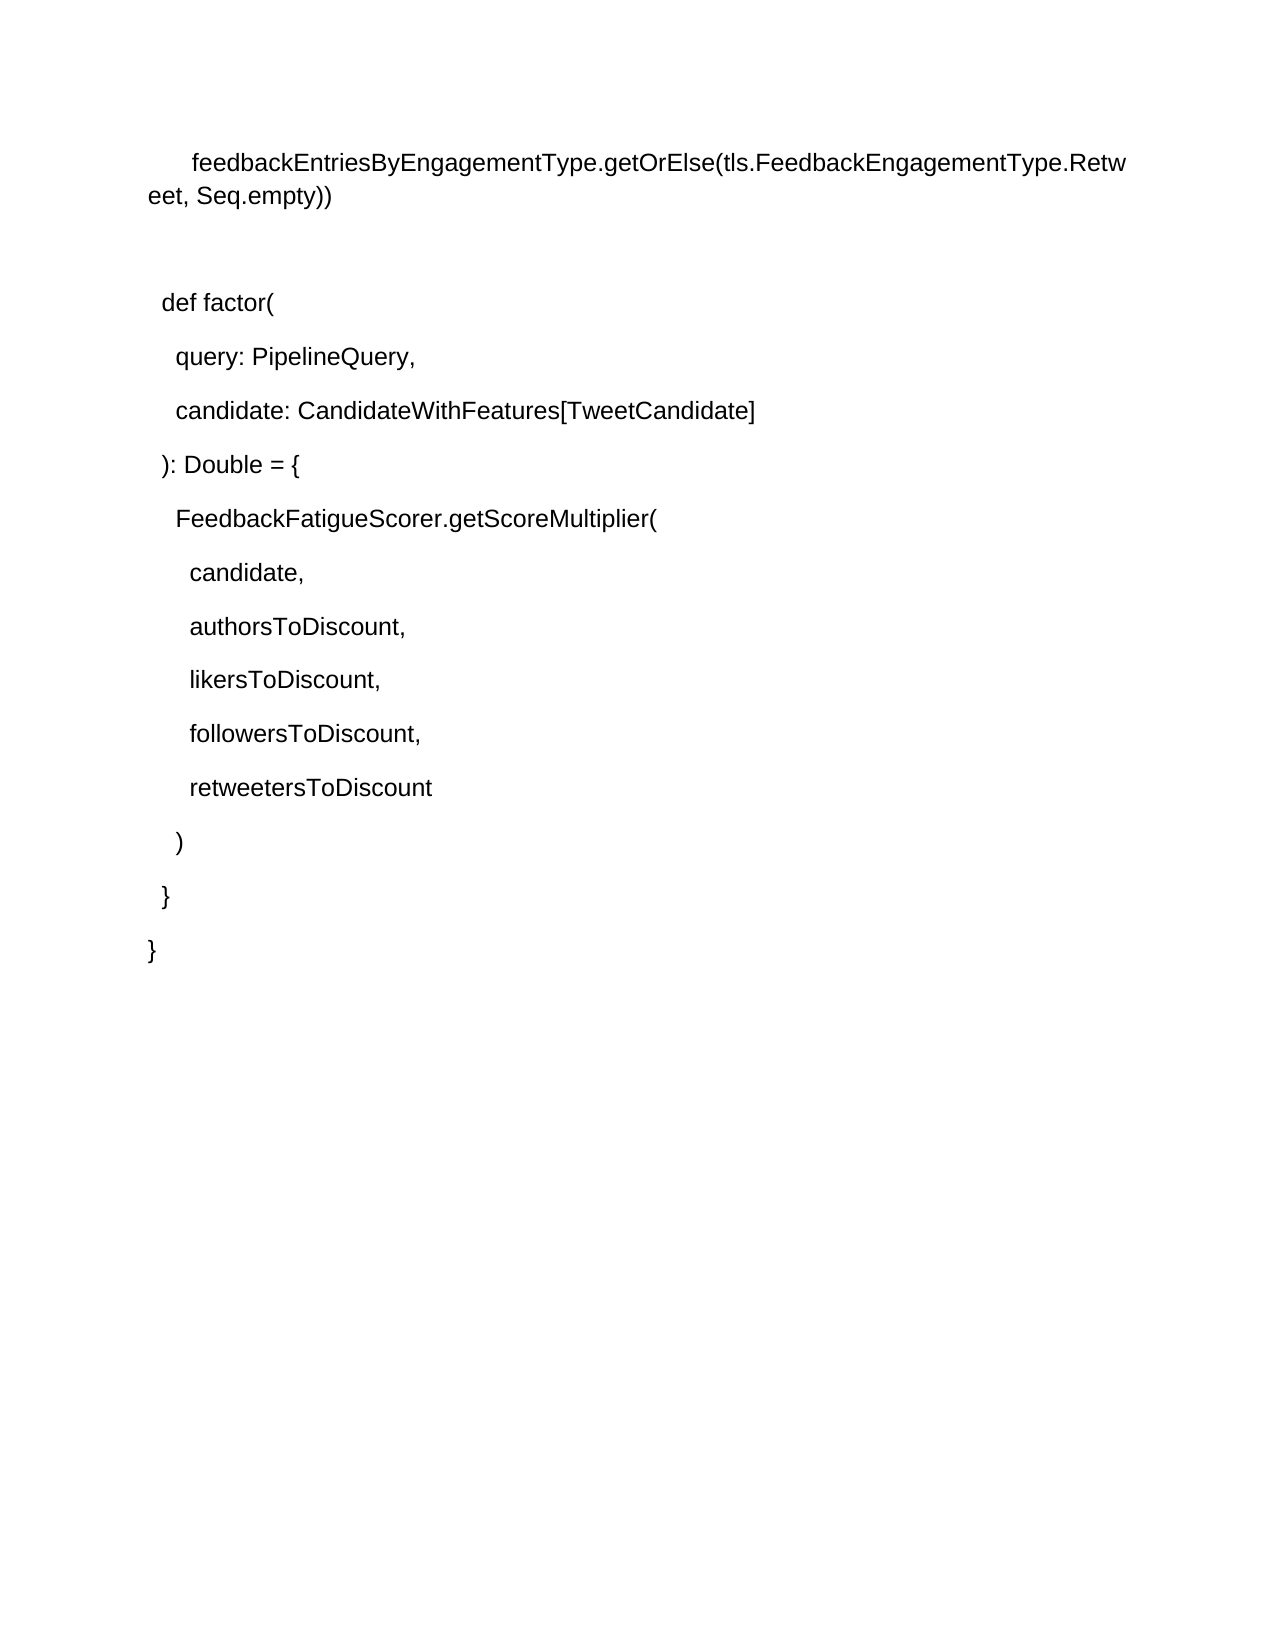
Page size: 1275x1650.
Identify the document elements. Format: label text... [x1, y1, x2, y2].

text } [148, 881, 1127, 909]
text ): Double = { [148, 450, 1127, 479]
text authorsToDiscount, [148, 611, 1127, 640]
text retweetersToDiscount [148, 773, 1127, 802]
text candidate, [148, 558, 1127, 586]
text feedbackEntriesByEngagementType.getOrElse(tls.FeedbackEngagementType.Retweet, Seq.empty)) [148, 148, 1127, 209]
text } [148, 934, 1127, 963]
text followersToDiscount, [148, 719, 1127, 748]
text likersToDiscount, [148, 665, 1127, 694]
text query: PipelineQuery, [148, 342, 1127, 371]
text FeedbackFatigueScorer.getScoreMultiplier( [148, 504, 1127, 532]
text candidate: CandidateWithFeatures[TweetCandidate] [148, 396, 1127, 425]
text ) [148, 827, 1127, 856]
text def factor( [148, 288, 1127, 317]
